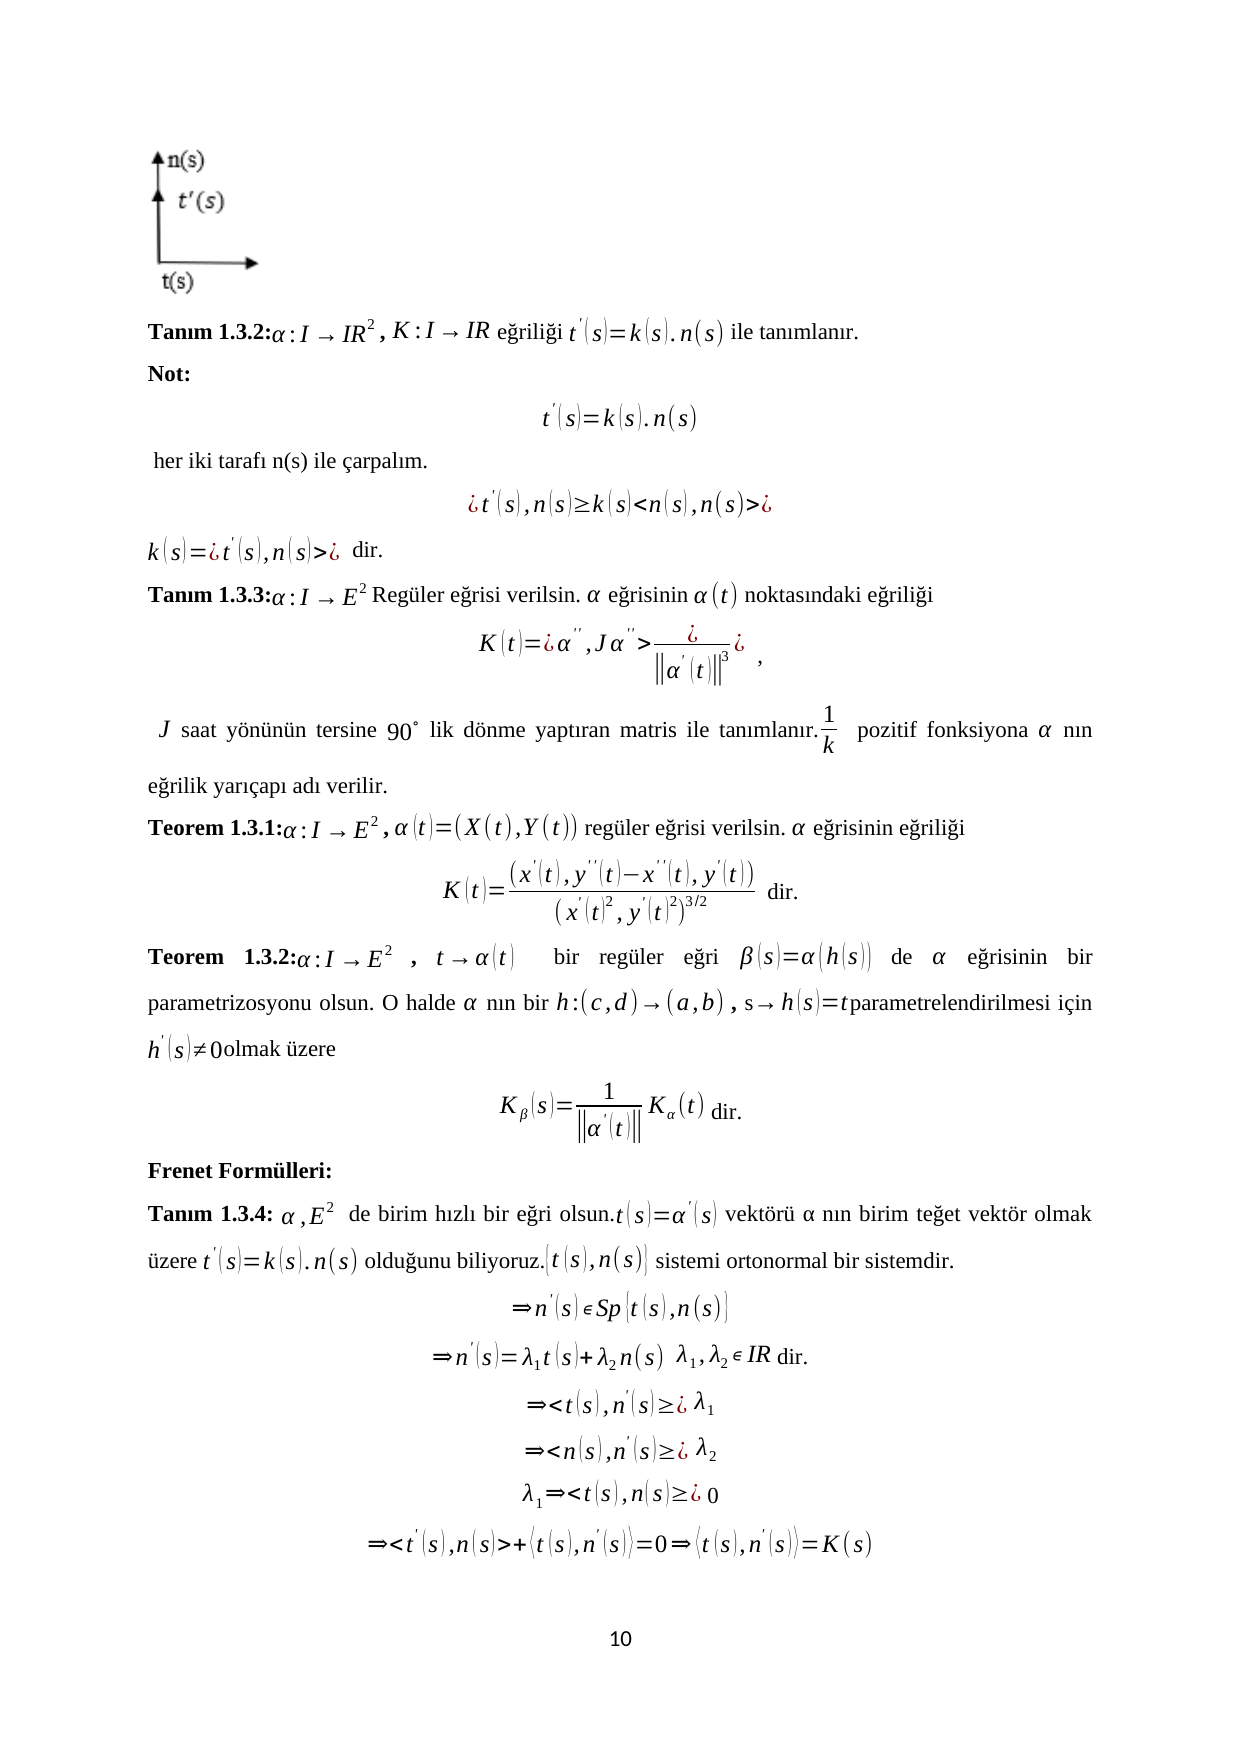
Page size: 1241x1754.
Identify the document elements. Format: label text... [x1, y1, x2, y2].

text dir. [148, 1339, 1093, 1374]
text Tanım 1.3.4: de birim hızlı bir eğri olsun. vektörü α nın birim teğet vektör olmak üzere olduğunu biliyoruz. sistemi ortonormal bir sistemdir. [148, 1197, 1093, 1277]
text , [148, 623, 1093, 687]
text Tanım 1.3.3: Regüler eğrisi verilsin. eğrisinin noktasındaki eğriliği [148, 579, 1093, 610]
text dir. [148, 856, 1093, 927]
text Tanım 1.3.2: , eğriliği ile tanımlanır. [148, 314, 1093, 347]
text her iki tarafı n(s) ile çarpalım. [148, 447, 1093, 473]
text saat yönünün tersine lik dönme yaptıran matris ile tanımlanır. pozitif fonksiyona nın eğrilik yarıçapı adı verilir. [148, 700, 1093, 799]
text dir. [148, 1077, 1093, 1144]
text Not: [148, 361, 1093, 387]
text Teorem 1.3.1: , regüler eğrisi verilsin. eğrisinin eğriliği [148, 812, 1093, 843]
text dir. [148, 533, 1093, 566]
text 0 [148, 1478, 1093, 1511]
text Teorem 1.3.2: , bir regüler eğri de eğrisinin bir parametrizosyonu olsun. O halde nın bir , sparametrelendirilmesi için olmak üzere [148, 940, 1093, 1064]
picture [147, 147, 266, 301]
text Frenet Formülleri: [148, 1158, 1093, 1184]
